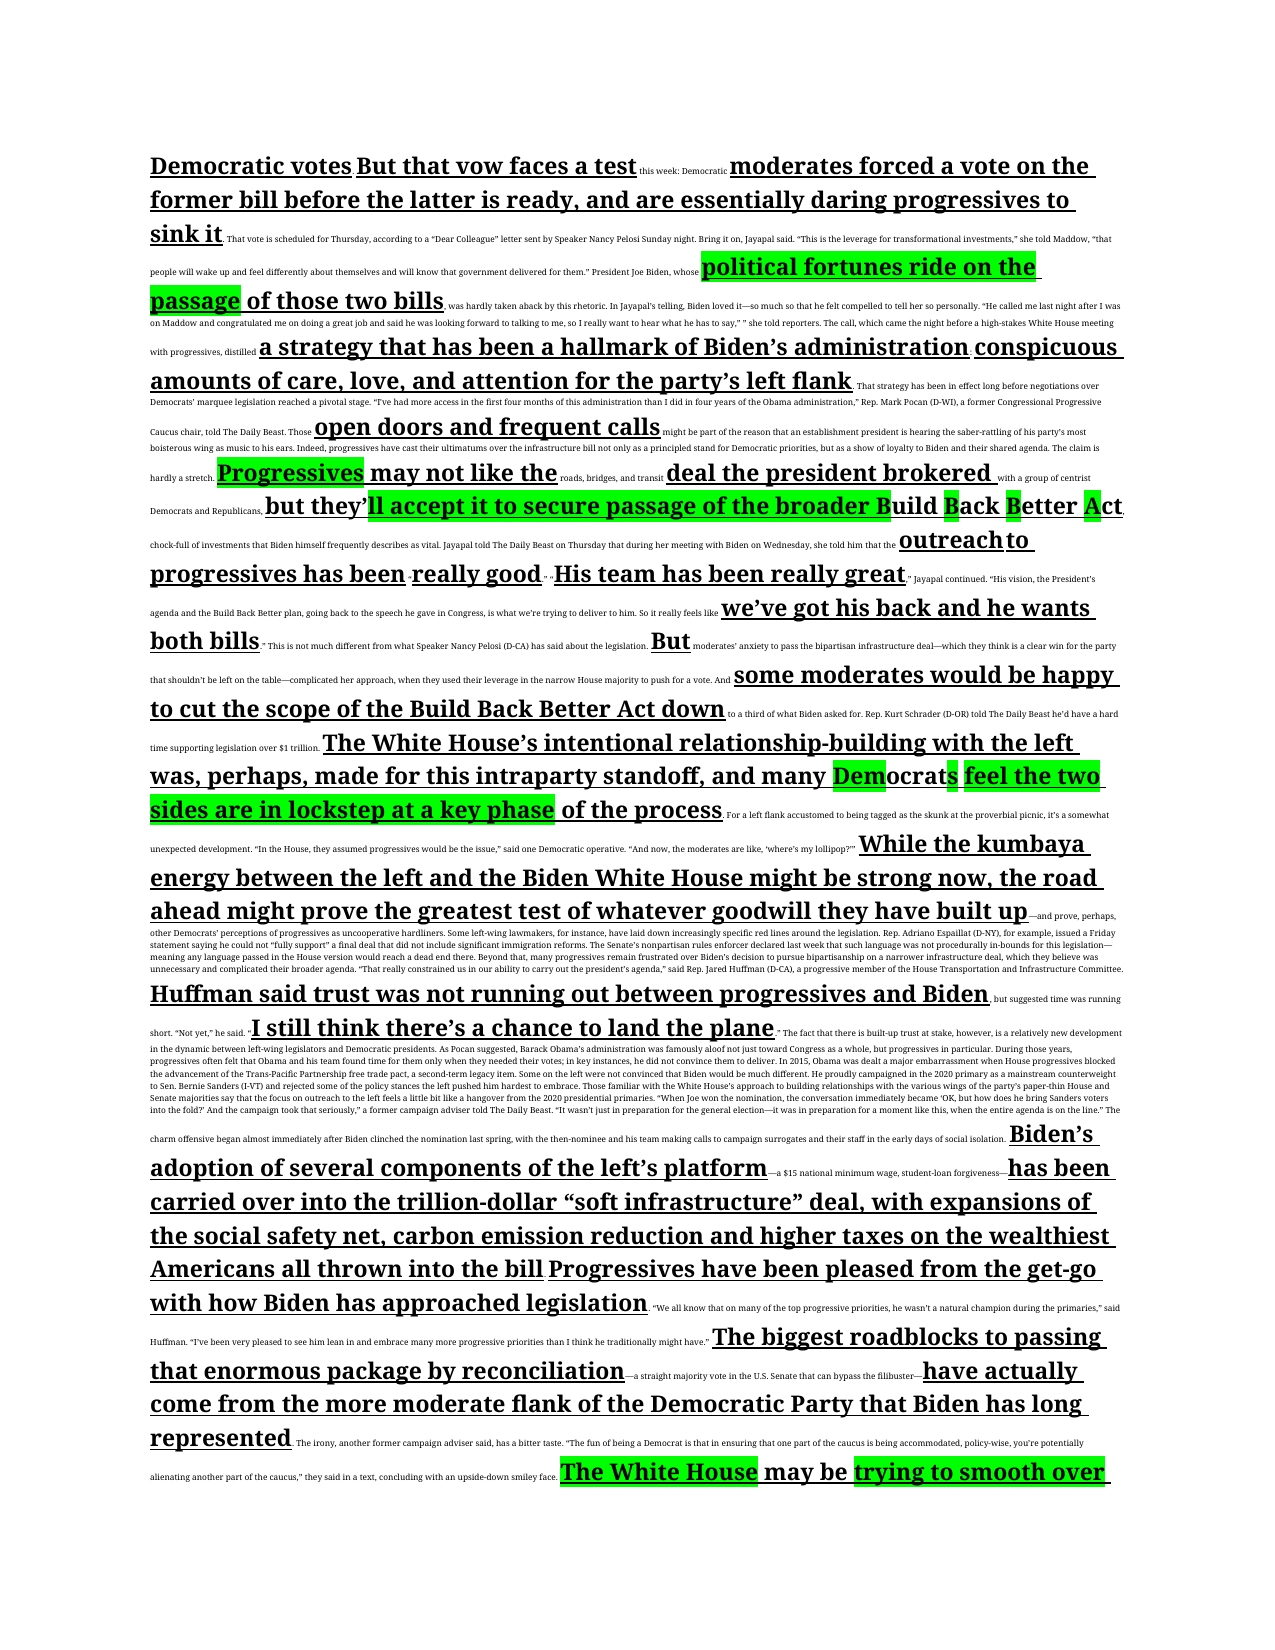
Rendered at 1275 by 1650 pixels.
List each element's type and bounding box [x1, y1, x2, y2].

text [150, 150, 1125, 1487]
